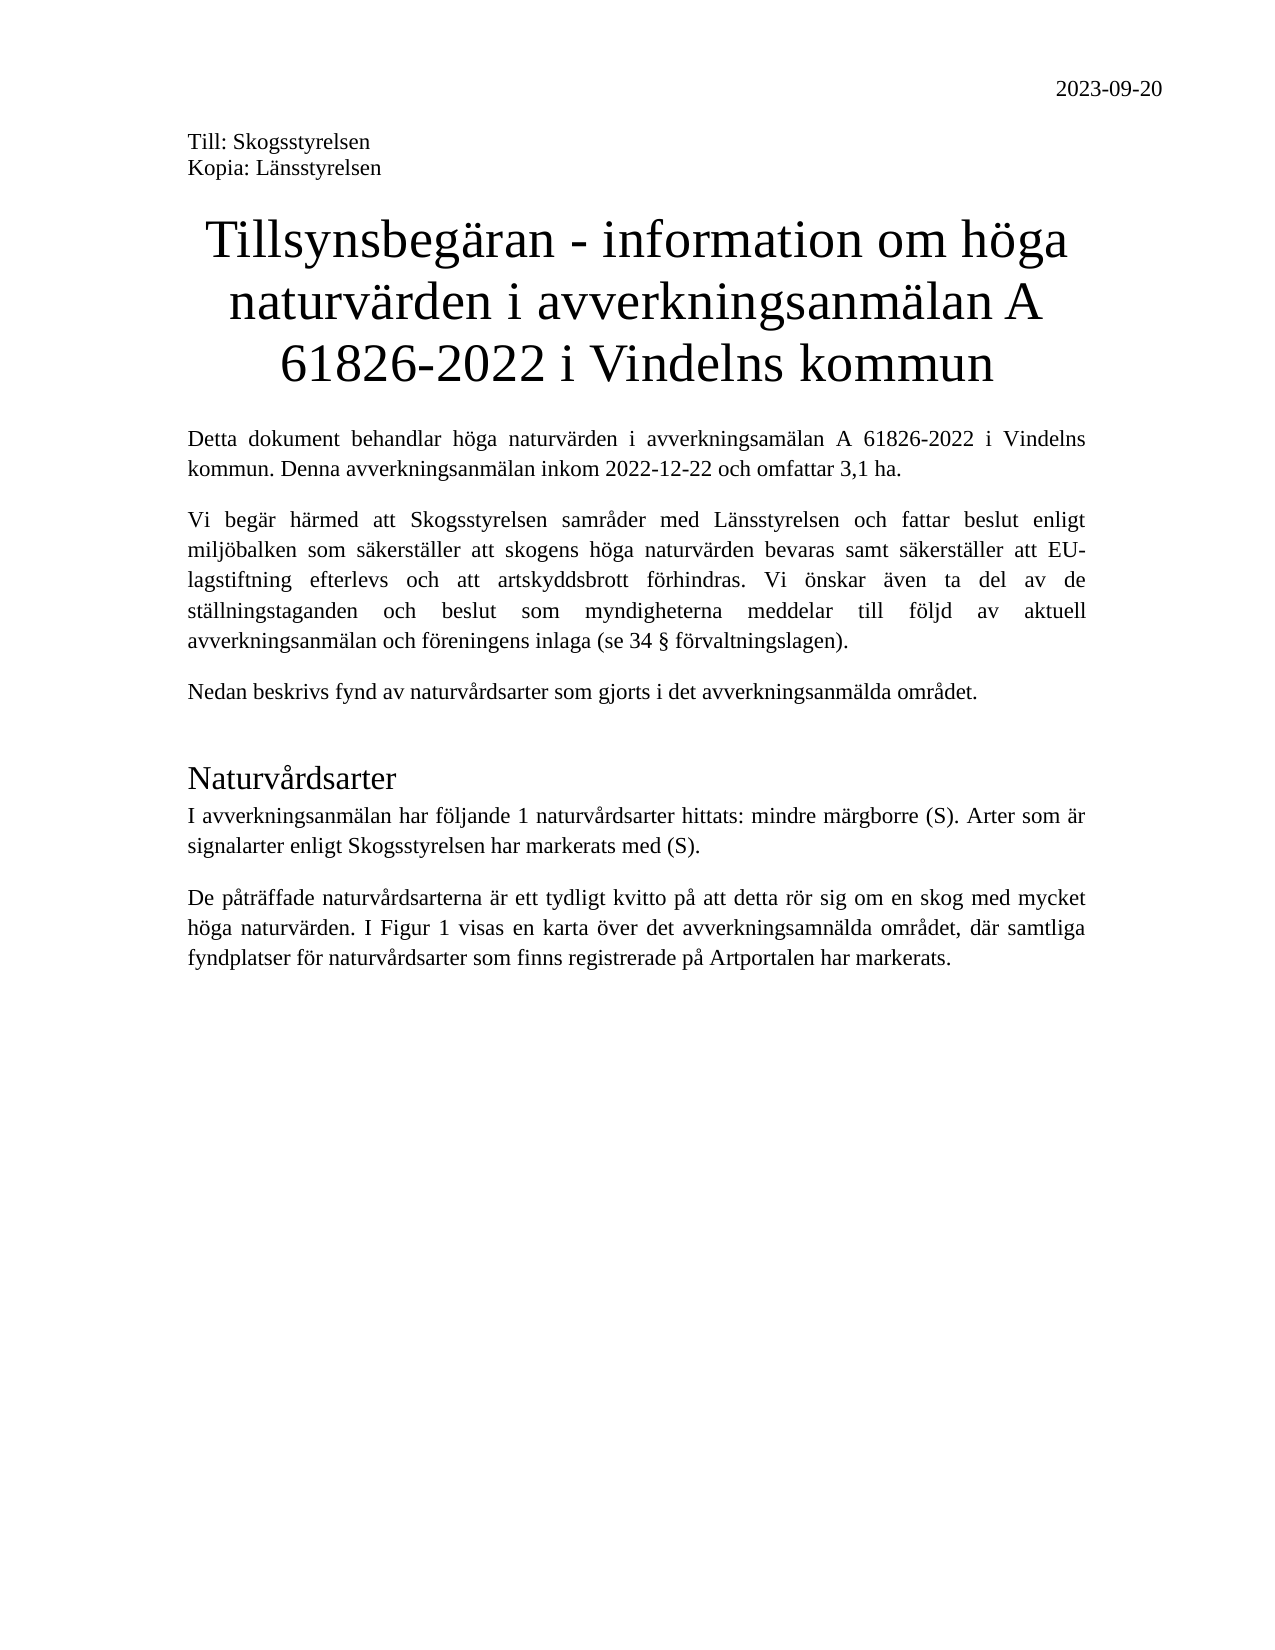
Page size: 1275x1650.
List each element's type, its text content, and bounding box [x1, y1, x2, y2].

text Nedan beskrivs fynd av naturvårdsarter som gjorts i det avverkningsanmälda området. [187, 678, 1087, 704]
title Tillsynsbegäran - information om höga naturvärden i avverkningsanmälan A 61826-2022 i Vindelns kommun [187, 207, 1087, 394]
subtitle Naturvårdsarter [187, 758, 1087, 797]
text De påträffade naturvårdsarterna är ett tydligt kvitto på att detta rör sig om en skog med mycket höga naturvärden. I Figur 1 visas en karta över det avverkningsamnälda området, där samtliga fyndplatser för naturvårdsarter som finns registrerade på Artportalen har markerats. [187, 883, 1087, 970]
text Vi begär härmed att Skogsstyrelsen samråder med Länsstyrelsen och fattar beslut enligt miljöbalken som säkerställer att skogens höga naturvärden bevaras samt säkerställer att EU-lagstiftning efterlevs och att artskyddsbrott förhindras. Vi önskar även ta del av de ställningstaganden och beslut som myndigheterna meddelar till följd av aktuell avverkningsanmälan och föreningens inlaga (se 34 § förvaltningslagen). [187, 506, 1087, 653]
text Detta dokument behandlar höga naturvärden i avverkningsamälan A 61826-2022 i Vindelns kommun. Denna avverkningsanmälan inkom 2022-12-22 och omfattar 3,1 ha. [187, 425, 1087, 481]
text I avverkningsanmälan har följande 1 naturvårdsarter hittats: mindre märgborre (S). Arter som är signalarter enligt Skogsstyrelsen har markerats med (S). [187, 802, 1087, 859]
